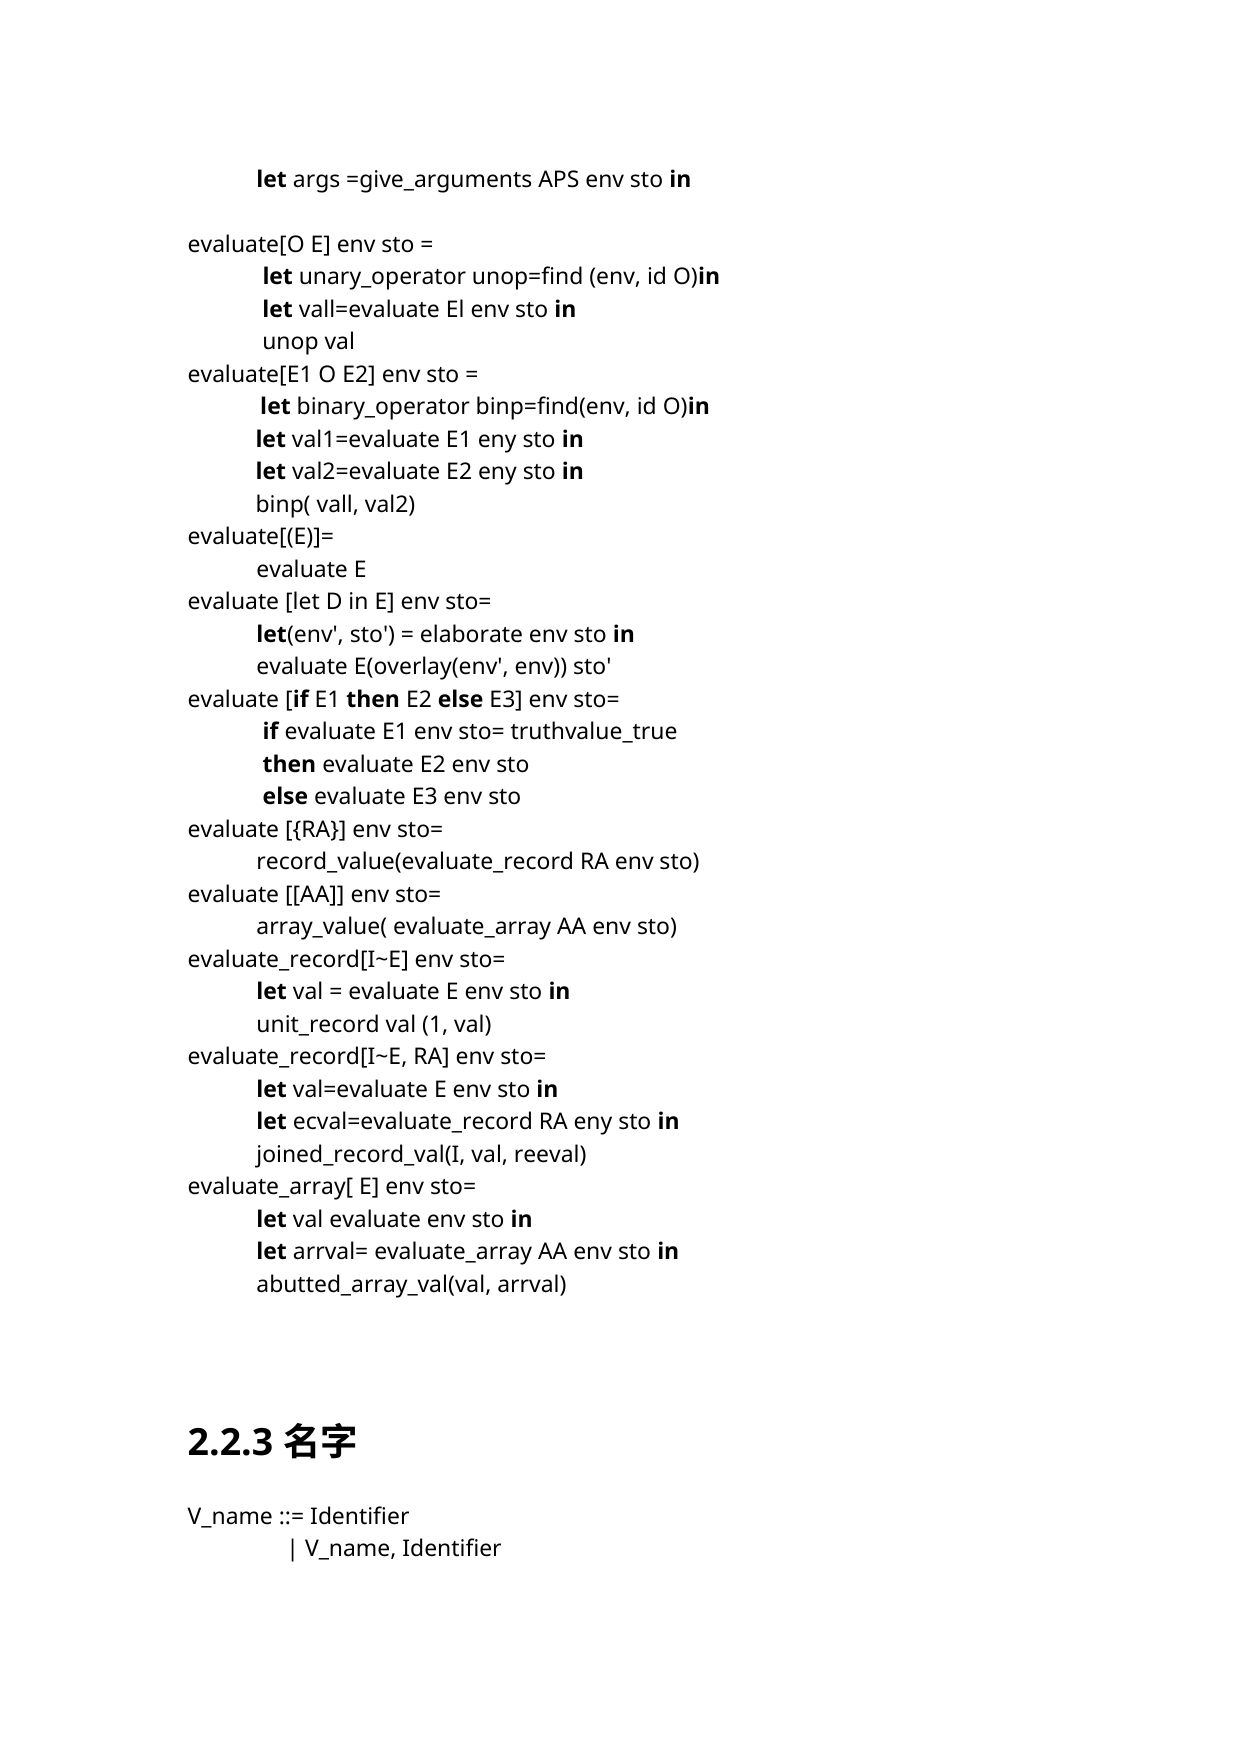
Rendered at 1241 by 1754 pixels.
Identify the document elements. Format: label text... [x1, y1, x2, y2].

text evaluate[O E] env sto = [187, 227, 1053, 259]
text evaluate_record[I~E, RA] env sto= [187, 1039, 1053, 1072]
text evaluate [let D in E] env sto= [187, 584, 1053, 617]
text 2.2.3 名字 [187, 1407, 1053, 1472]
text abutted_array_val(val, arrval) [212, 1267, 1053, 1299]
text let val evaluate env sto in [212, 1202, 1053, 1234]
text binp( vall, val2) [237, 487, 1053, 519]
text evaluate E [212, 552, 1053, 584]
text then evaluate E2 env sto [262, 747, 1053, 779]
text let args =give_arguments APS env sto in [212, 162, 1053, 194]
text evaluate_array[ E] env sto= [187, 1169, 1053, 1202]
text evaluate[E1 O E2] env sto = [187, 357, 1053, 389]
text if evaluate E1 env sto= truthvalue_true [262, 714, 1053, 747]
text else evaluate E3 env sto [262, 779, 1053, 812]
text let(env', sto') = elaborate env sto in [212, 617, 1053, 649]
text V_name ::= Identifier [187, 1499, 1053, 1532]
text let ecval=evaluate_record RA eny sto in [212, 1104, 1053, 1137]
text let val2=evaluate E2 eny sto in [237, 454, 1053, 487]
text evaluate_record[I~E] env sto= [187, 942, 1053, 974]
text evaluate [{RA}] env sto= [187, 812, 1053, 844]
text let val=evaluate E env sto in [212, 1072, 1053, 1104]
text evaluate [if E1 then E2 else E3] env sto= [187, 682, 1053, 714]
text let vall=evaluate El env sto in [212, 292, 1053, 324]
text | V_name, Identifier [262, 1532, 1053, 1564]
text array_value( evaluate_array AA env sto) [212, 909, 1053, 942]
text record_value(evaluate_record RA env sto) [212, 844, 1053, 877]
text unop val [212, 324, 1053, 357]
text let val1=evaluate E1 eny sto in [237, 422, 1053, 454]
text evaluate E(overlay(env', env)) sto' [212, 649, 1053, 682]
text let unary_operator unop=find (env, id O)in [212, 259, 1053, 292]
text let binary_operator binp=find(env, id O)in [212, 389, 1053, 422]
text evaluate [[AA]] env sto= [187, 877, 1053, 909]
text evaluate[(E)]= [187, 519, 1053, 552]
text unit_record val (1, val) [212, 1007, 1053, 1039]
text let arrval= evaluate_array AA env sto in [212, 1234, 1053, 1267]
text joined_record_val(I, val, reeval) [212, 1137, 1053, 1169]
text let val = evaluate E env sto in [212, 974, 1053, 1007]
